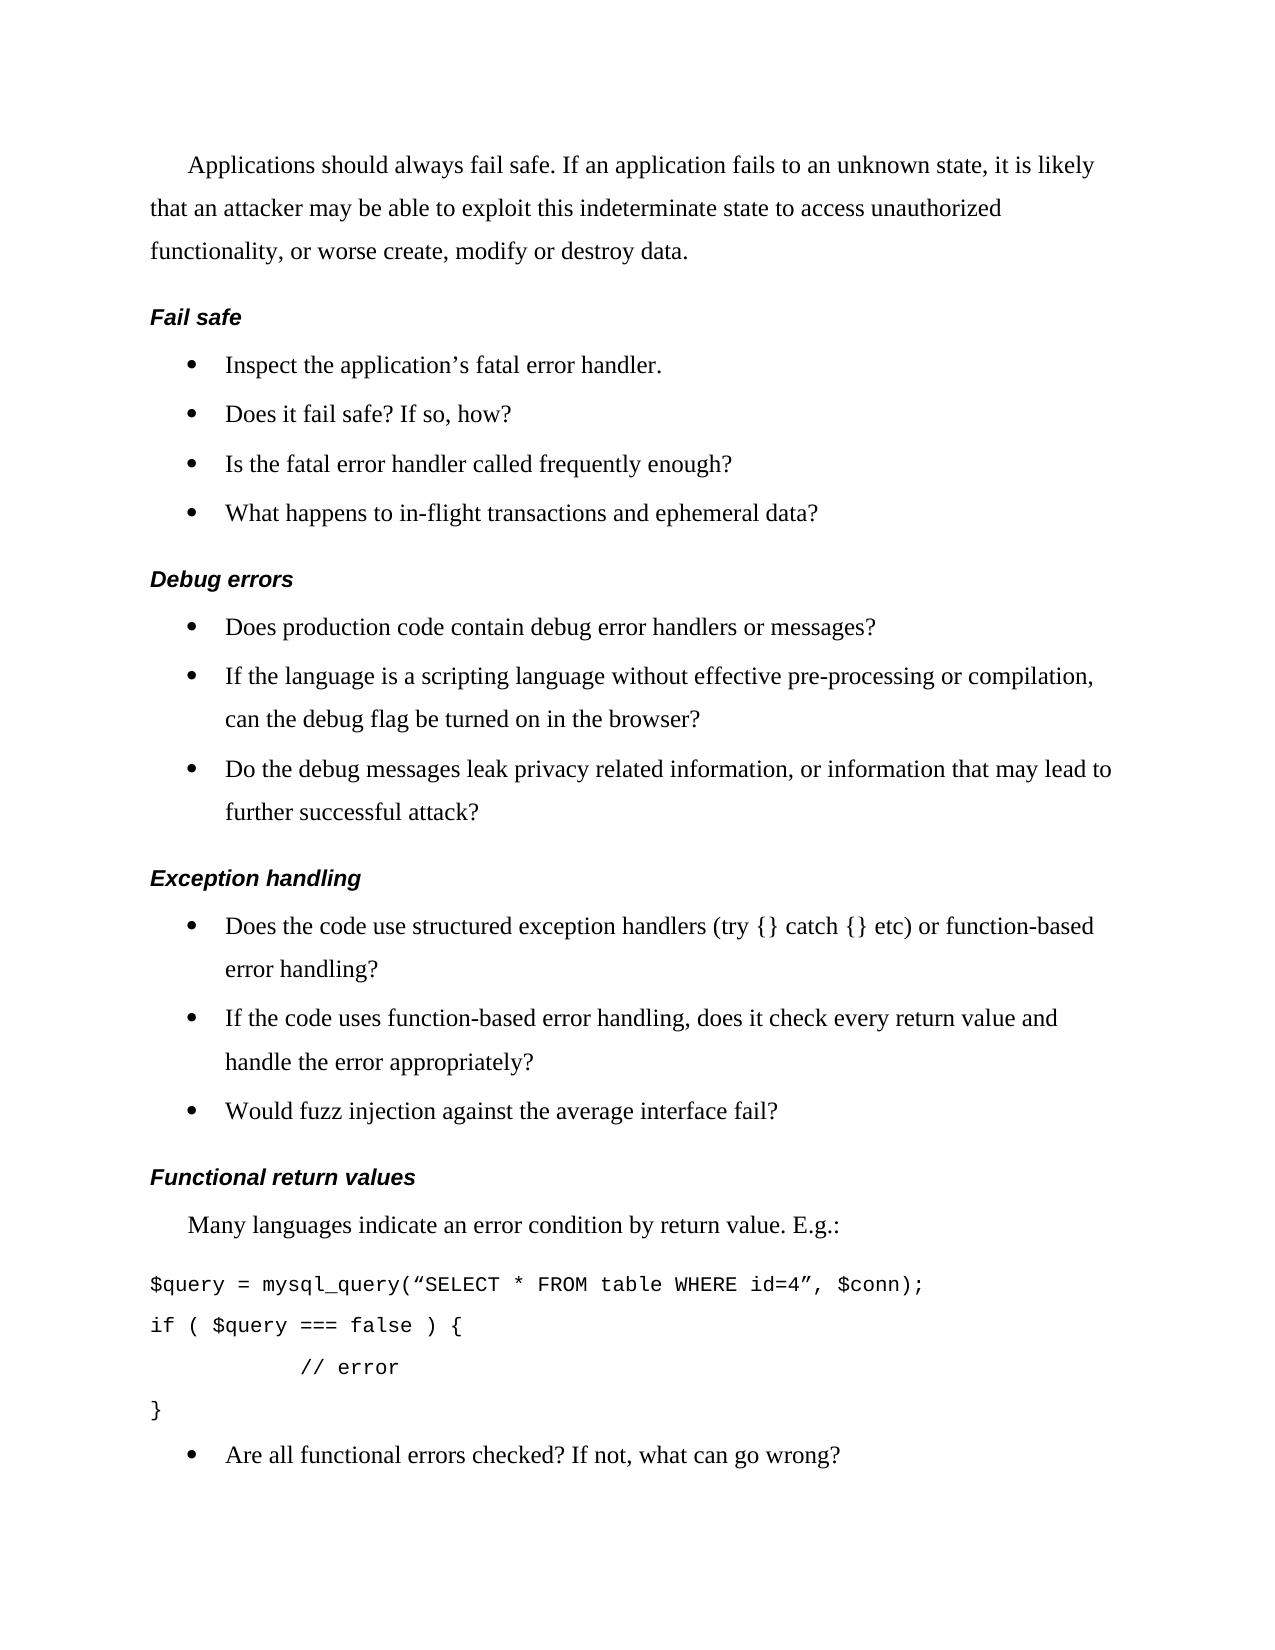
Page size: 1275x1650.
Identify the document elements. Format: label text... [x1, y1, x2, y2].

text if ( $query === false ) { [150, 1315, 1125, 1339]
text Applications should always fail safe. If an application fails to an unknown state, it is likely that an attacker may be able to exploit this indeterminate state to access unauthorized functionality, or worse create, modify or destroy data. [150, 150, 1125, 265]
list If the language is a scripting language without effective pre-processing or compilation, can the debug flag be turned on in the browser? [187, 661, 1125, 733]
list Does it fail safe? If so, how? [187, 399, 1125, 428]
text Fail safe [150, 304, 1125, 331]
text Debug errors [150, 566, 1125, 593]
list Is the fatal error handler called frequently enough? [187, 449, 1125, 478]
list Does the code use structured exception handlers (try {} catch {} etc) or function-based error handling? [187, 911, 1125, 983]
text Functional return values [150, 1164, 1125, 1190]
text Many languages indicate an error condition by return value. E.g.: [150, 1210, 1125, 1238]
list Would fuzz injection against the average interface fail? [187, 1096, 1125, 1125]
list What happens to in-flight transactions and ephemeral data? [187, 498, 1125, 527]
list Inspect the application’s fatal error handler. [187, 350, 1125, 379]
text Exception handling [150, 865, 1125, 892]
list If the code uses function-based error handling, does it check every return value and handle the error appropriately? [187, 1003, 1125, 1075]
list Are all functional errors checked? If not, what can go wrong? [187, 1440, 1125, 1469]
text } [150, 1399, 1125, 1422]
list Do the debug messages leak privacy related information, or information that may lead to further successful attack? [187, 754, 1125, 826]
list Does production code contain debug error handlers or messages? [187, 612, 1125, 641]
text // error [150, 1357, 1125, 1381]
text $query = mysql_query(“SELECT * FROM table WHERE id=4”, $conn); [150, 1274, 1125, 1297]
